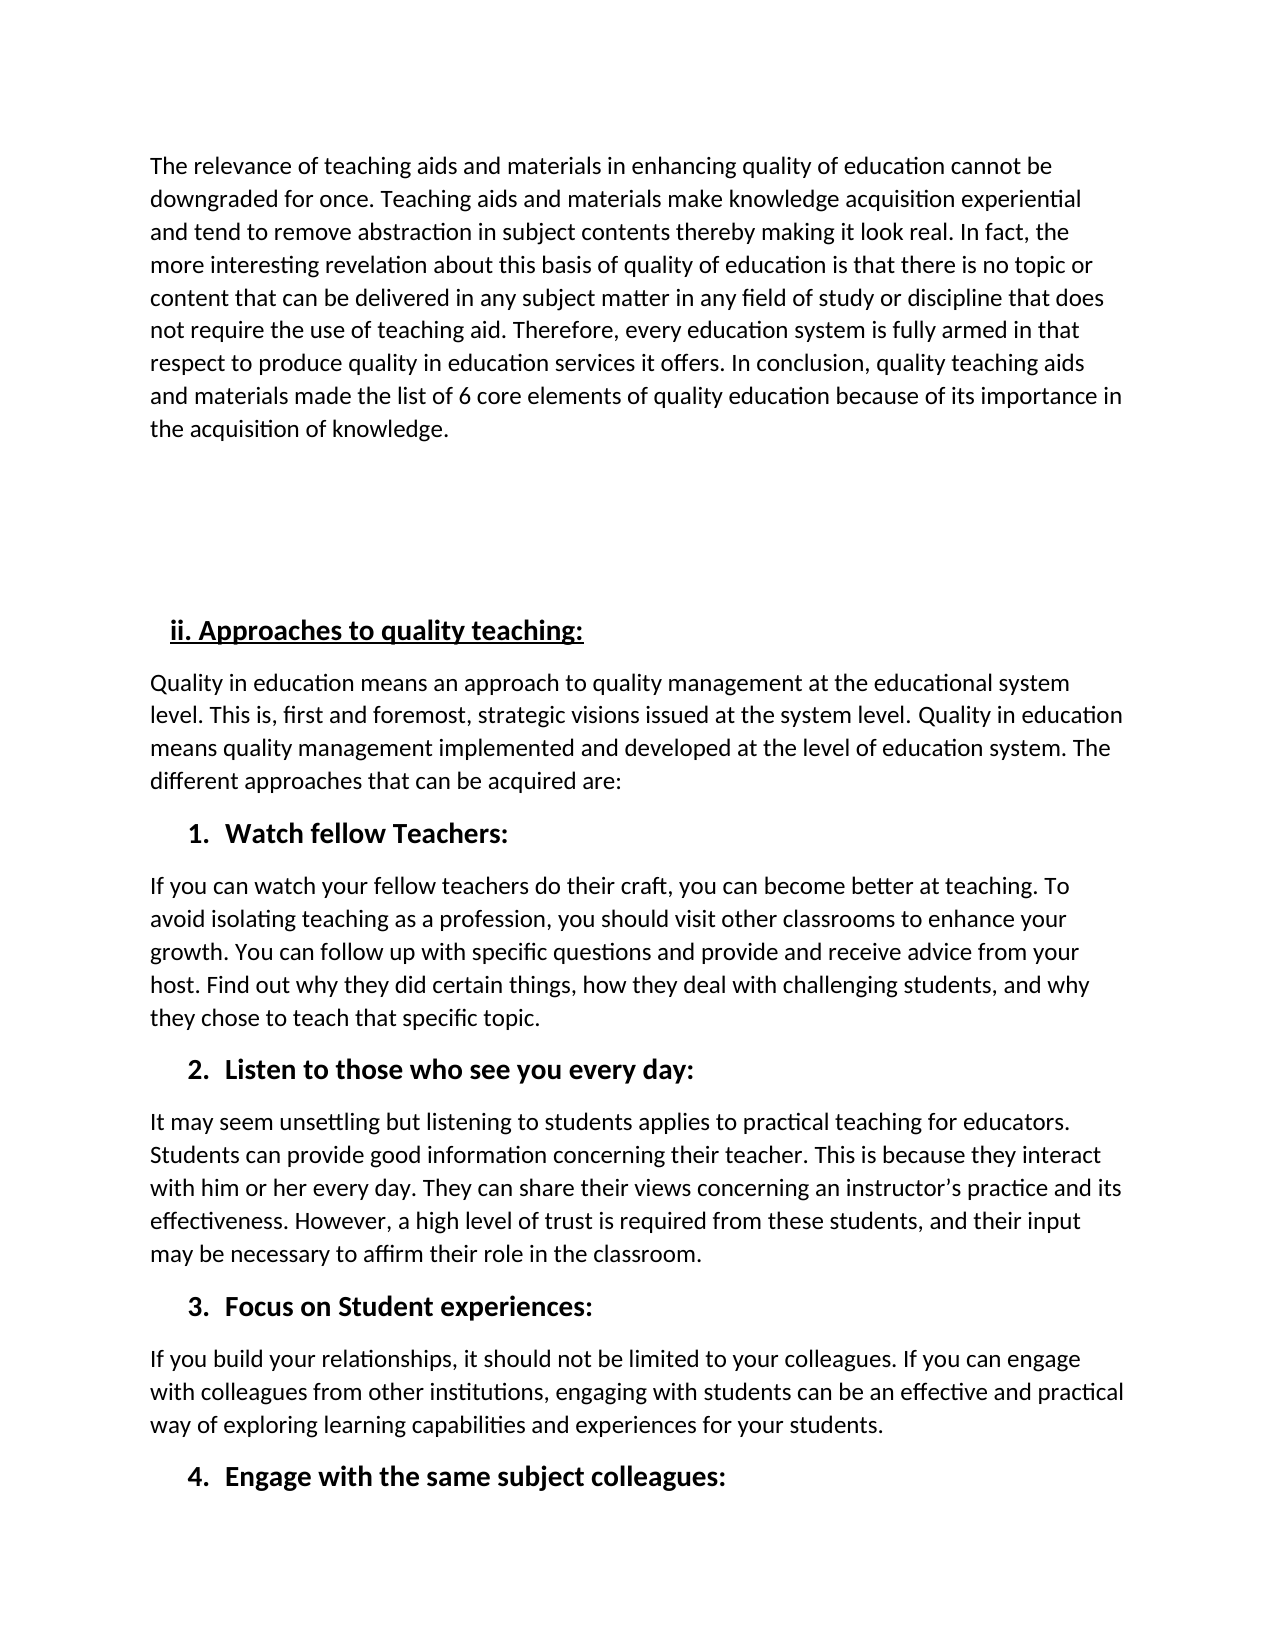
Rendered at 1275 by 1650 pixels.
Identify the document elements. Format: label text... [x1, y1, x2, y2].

text If you build your relationships, it should not be limited to your colleagues. If you can engage with colleagues from other institutions, engaging with students can be an effective and practical way of exploring learning capabilities and experiences for your students. [150, 1343, 1125, 1439]
text ii. Approaches to quality teaching: [150, 612, 1125, 647]
list Focus on Student experiences: [187, 1288, 1125, 1323]
text The relevance of teaching aids and materials in enhancing quality of education cannot be downgraded for once. Teaching aids and materials make knowledge acquisition experiential and tend to remove abstraction in subject contents thereby making it look real. In fact, the more interesting revelation about this basis of quality of education is that there is no topic or content that can be delivered in any subject matter in any field of study or discipline that does not require the use of teaching aid. Therefore, every education system is fully armed in that respect to produce quality in education services it offers. In conclusion, quality teaching aids and materials made the list of 6 core elements of quality education because of its importance in the acquisition of knowledge. [150, 150, 1125, 444]
list Engage with the same subject colleagues: [187, 1458, 1125, 1494]
list Watch fellow Teachers: [187, 815, 1125, 851]
text If you can watch your fellow teachers do their craft, you can become better at teaching. To avoid isolating teaching as a profession, you should visit other classrooms to enhance your growth. You can follow up with specific questions and provide and receive advice from your host. Find out why they did certain things, how they deal with challenging students, and why they chose to teach that specific topic. [150, 870, 1125, 1032]
text It may seem unsettling but listening to students applies to practical teaching for educators. Students can provide good information concerning their teacher. This is because they interact with him or her every day. They can share their views concerning an instructor’s practice and its effectiveness. However, a high level of trust is required from these students, and their input may be necessary to affirm their role in the classroom. [150, 1107, 1125, 1269]
text Quality in education means an approach to quality management at the educational system level. This is, first and foremost, strategic visions issued at the system level. Quality in education means quality management implemented and developed at the level of education system. The different approaches that can be acquired are: [150, 667, 1125, 796]
list Listen to those who see you every day: [187, 1051, 1125, 1087]
